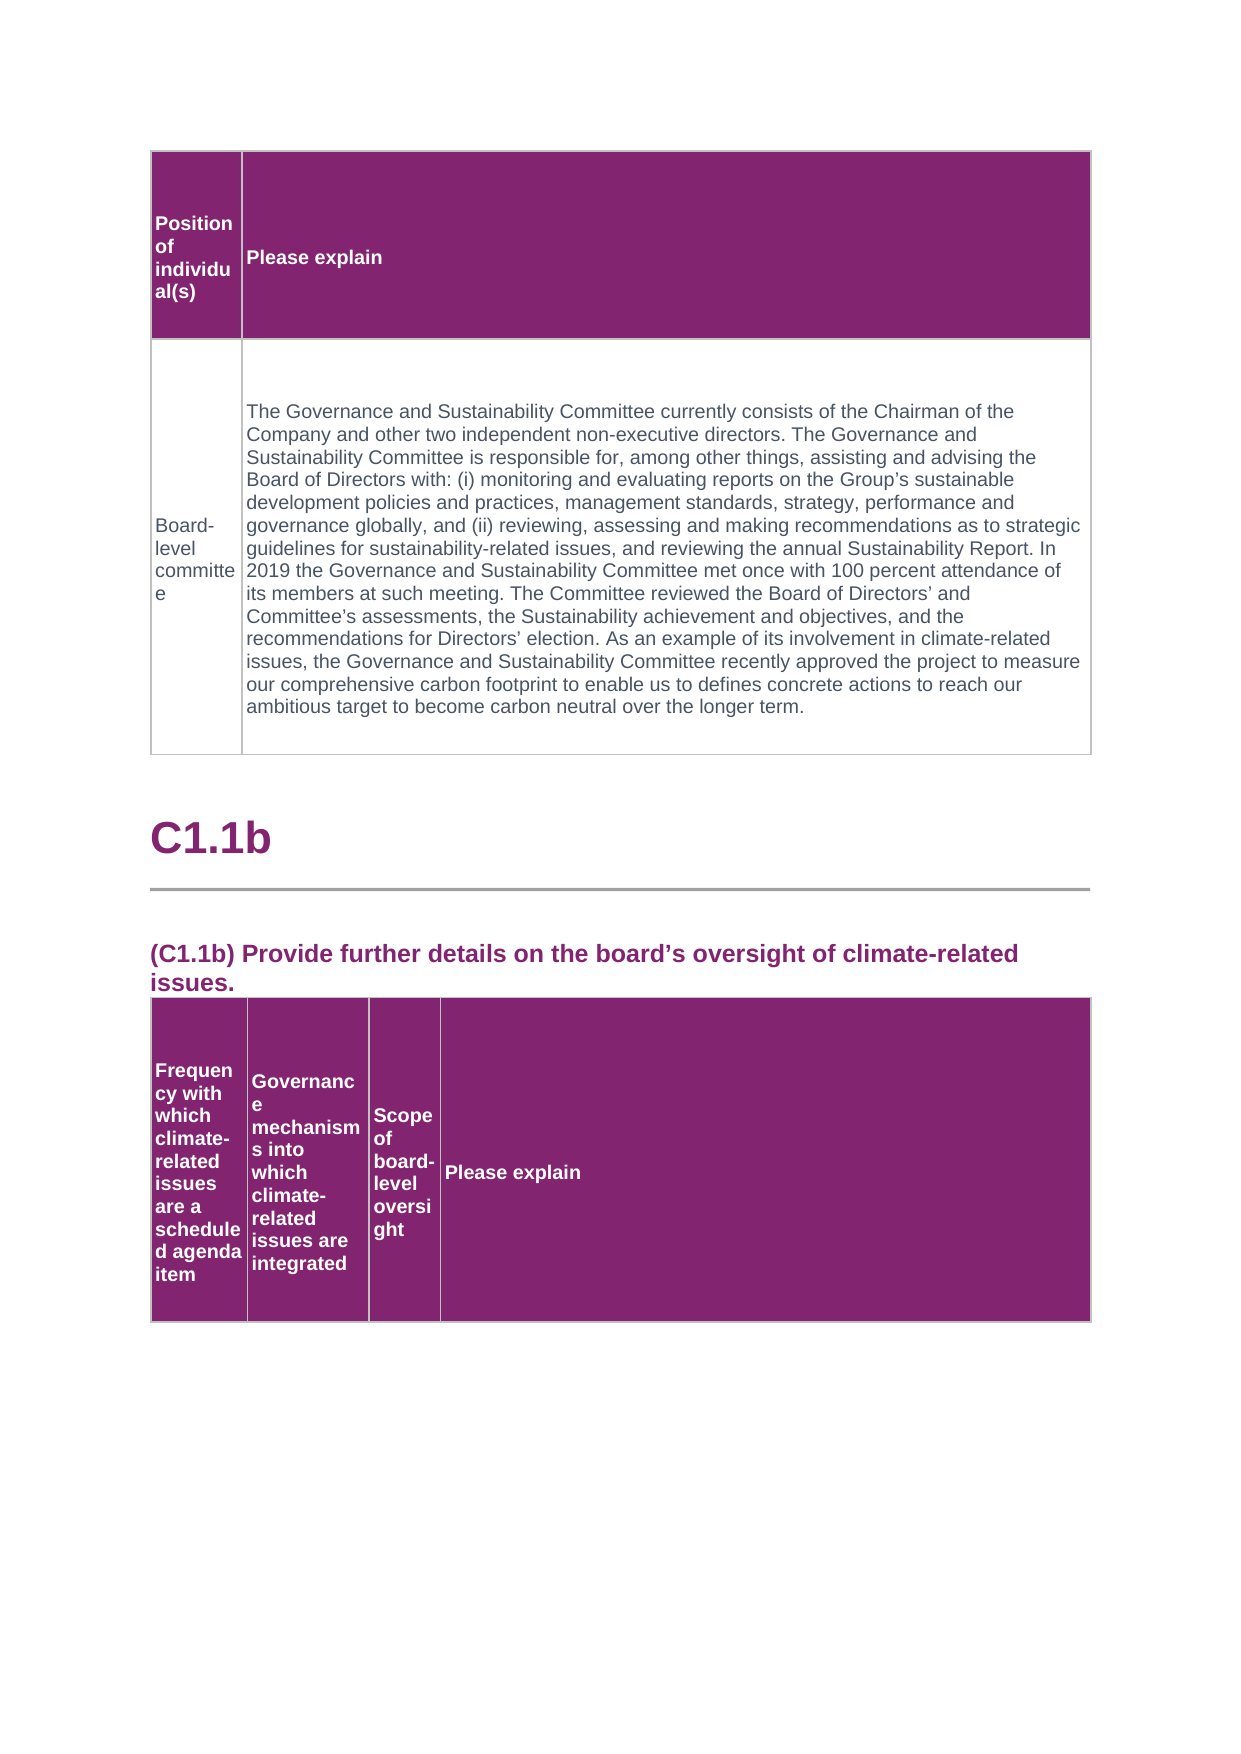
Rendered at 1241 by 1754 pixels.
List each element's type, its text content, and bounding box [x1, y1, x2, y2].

table_cell The Governance and Sustainability Committee currently consists of the Chairman of the Company and other two independent non-executive directors. The Governance and Sustainability Committee is responsible for, among other things, assisting and advising the Board of Directors with: (i) monitoring and evaluating reports on the Group’s sustainable development policies and practices, management standards, strategy, performance and governance globally, and (ii) reviewing, assessing and making recommendations as to strategic guidelines for sustainability-related issues, and reviewing the annual Sustainability Report. In 2019 the Governance and Sustainability Committee met once with 100 percent attendance of its members at such meeting. The Committee reviewed the Board of Directors’ and Committee’s assessments, the Sustainability achievement and objectives, and the recommendations for Directors’ election. As an example of its involvement in climate-related issues, the Governance and Sustainability Committee recently approved the project to measure our comprehensive carbon footprint to enable us to defines concrete actions to reach our ambitious target to become carbon neutral over the longer term. [243, 340, 1090, 753]
table_cell Board-level committee [152, 340, 241, 753]
table_header Please explain [441, 998, 1090, 1321]
table_header Position of individual(s) [152, 152, 241, 338]
subtitle C1.1b [150, 755, 1090, 863]
table_header Governance mechanisms into which climate-related issues are integrated [248, 998, 368, 1321]
table_header Scope of board-level oversight [370, 998, 440, 1321]
subtitle (C1.1b) Provide further details on the board’s oversight of climate-related issues. [150, 939, 1090, 997]
table_header Frequency with which climate-related issues are a scheduled agenda item [152, 998, 247, 1321]
table_header Please explain [243, 152, 1090, 338]
